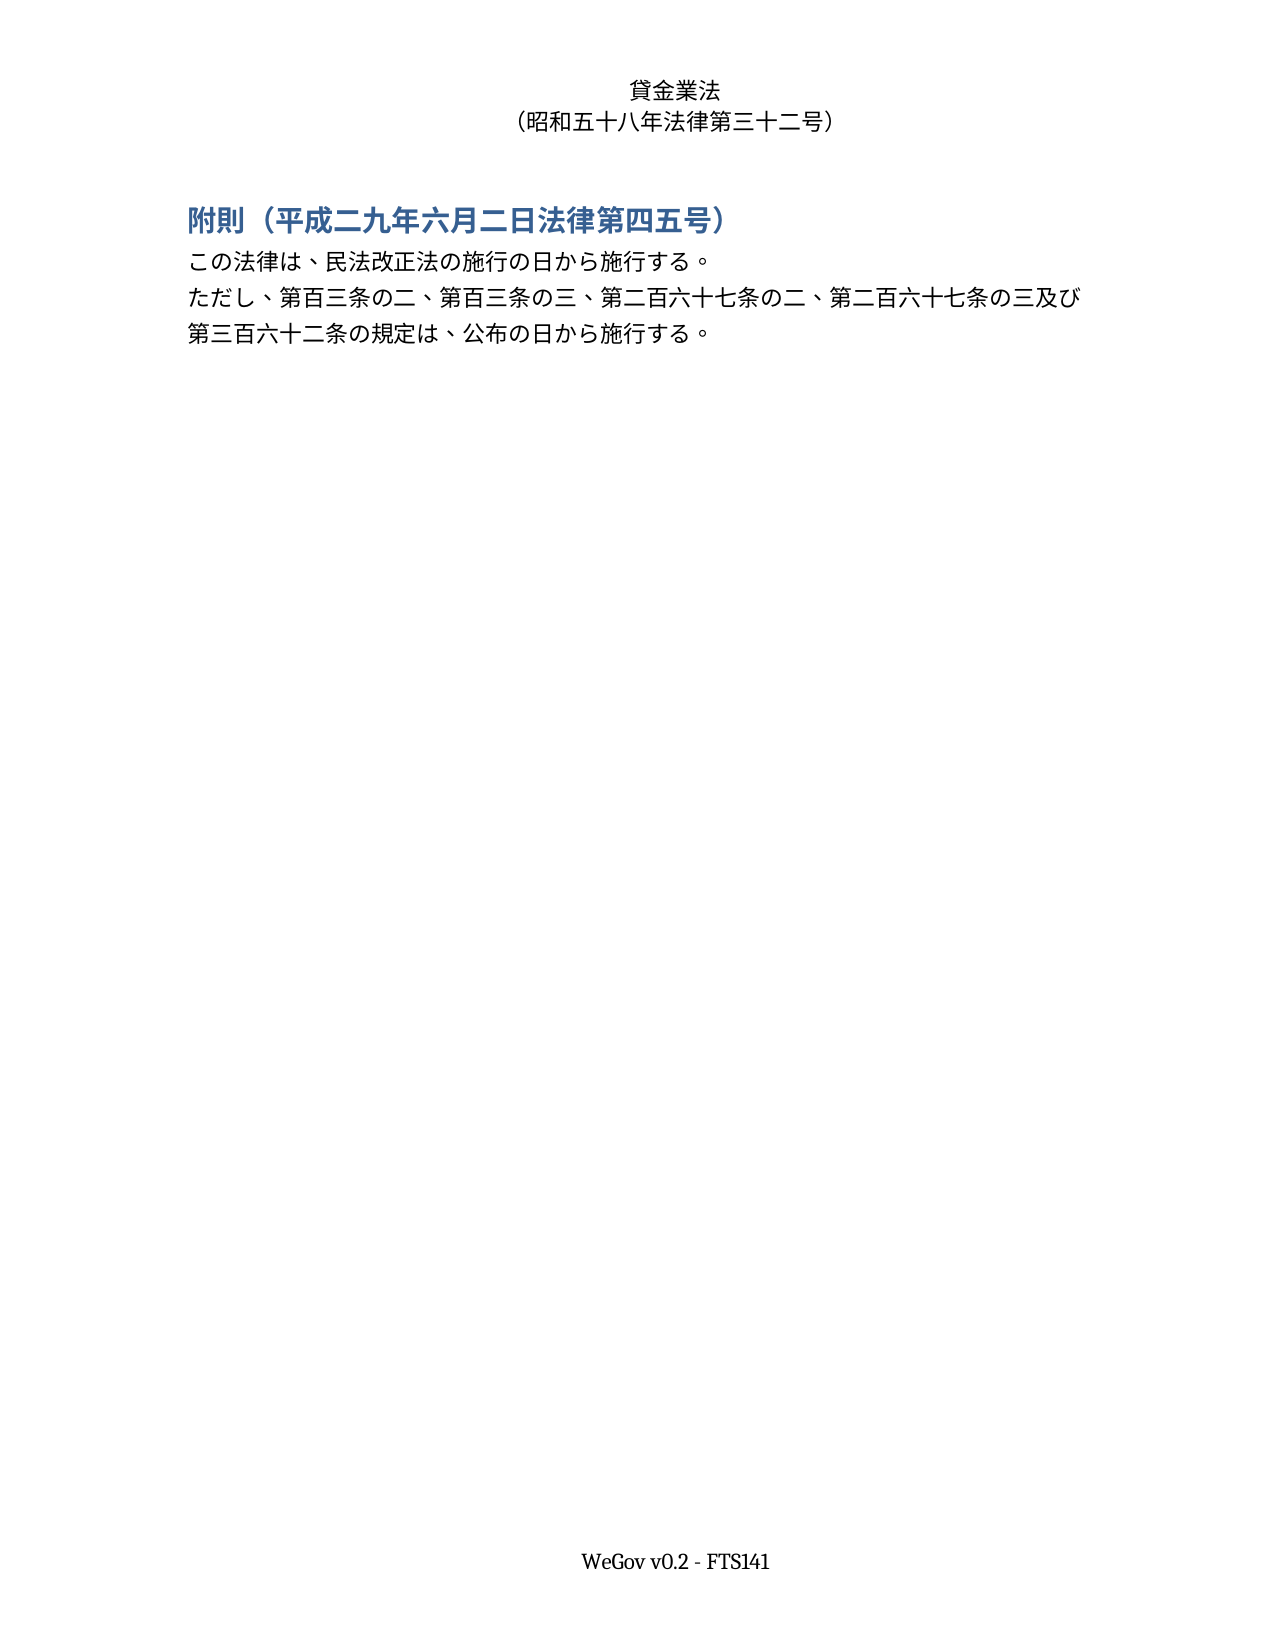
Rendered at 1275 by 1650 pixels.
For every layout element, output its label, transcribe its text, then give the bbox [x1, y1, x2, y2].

subtitle 附則（平成二九年六月二日法律第四五号） [187, 200, 1087, 240]
text この法律は、民法改正法の施行の日から施行する。 ただし、第百三条の二、第百三条の三、第二百六十七条の二、第二百六十七条の三及び第三百六十二条の規定は、公布の日から施行する。 [187, 246, 1087, 349]
